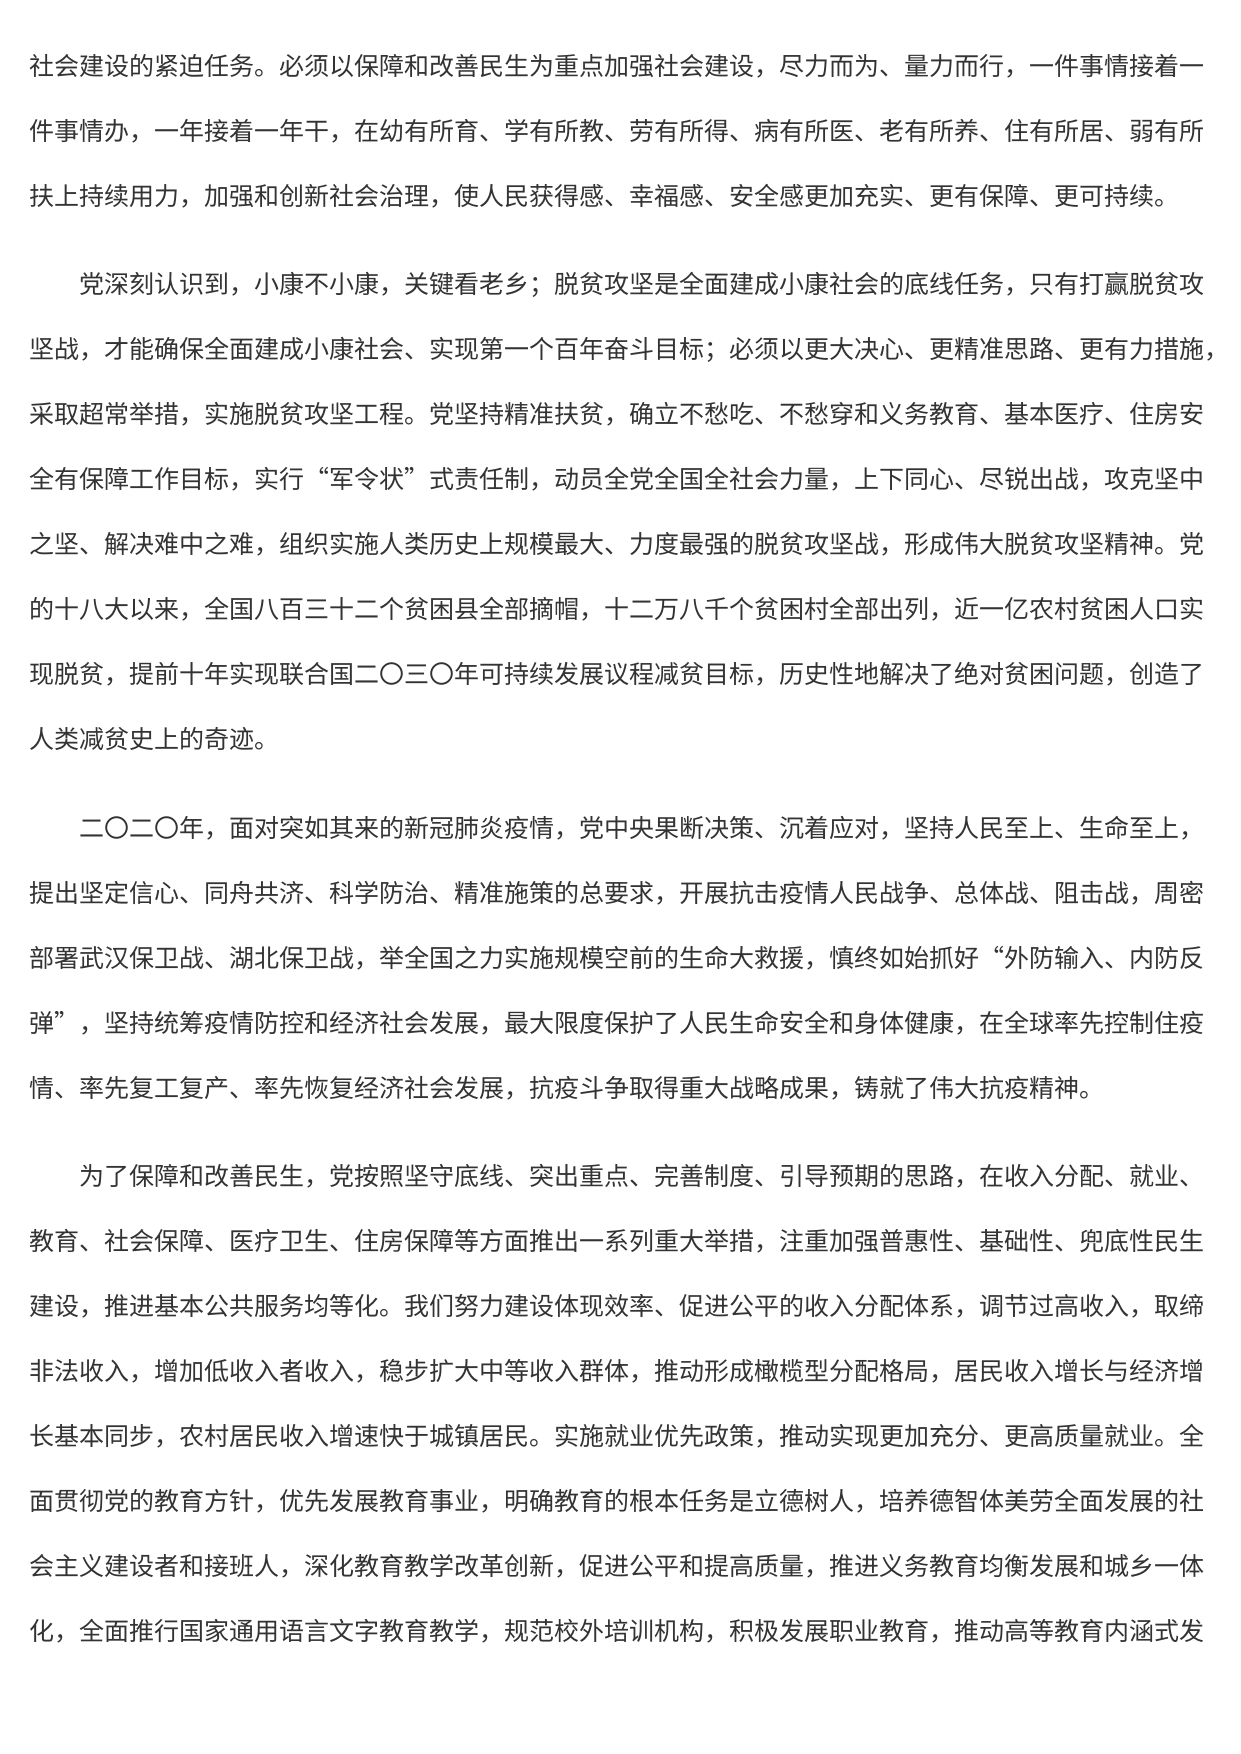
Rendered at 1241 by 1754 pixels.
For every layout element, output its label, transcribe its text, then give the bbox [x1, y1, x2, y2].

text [29, 1142, 1211, 1662]
text 党深刻认识到，小康不小康，关键看老乡；脱贫攻坚是全面建成小康社会的底线任务，只有打赢脱贫攻坚战，才能确保全面建成小康社会、实现第一个百年奋斗目标；必须以更大决心、更精准思路、更有力措施，采取超常举措，实施脱贫攻坚工程。党坚持精准扶贫，确立不愁吃、不愁穿和义务教育、基本医疗、住房安全有保障工作目标，实行“军令状”式责任制，动员全党全国全社会力量，上下同心、尽锐出战，攻克坚中之坚、解决难中之难，组织实施人类历史上规模最大、力度最强的脱贫攻坚战，形成伟大脱贫攻坚精神。党的十八大以来，全国八百三十二个贫困县全部摘帽，十二万八千个贫困村全部出列，近一亿农村贫困人口实现脱贫，提前十年实现联合国二〇三〇年可持续发展议程减贫目标，历史性地解决了绝对贫困问题，创造了人类减贫史上的奇迹。 [29, 250, 1211, 770]
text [29, 32, 1211, 227]
text 二〇二〇年，面对突如其来的新冠肺炎疫情，党中央果断决策、沉着应对，坚持人民至上、生命至上，提出坚定信心、同舟共济、科学防治、精准施策的总要求，开展抗击疫情人民战争、总体战、阻击战，周密部署武汉保卫战、湖北保卫战，举全国之力实施规模空前的生命大救援，慎终如始抓好“外防输入、内防反弹”，坚持统筹疫情防控和经济社会发展，最大限度保护了人民生命安全和身体健康，在全球率先控制住疫情、率先复工复产、率先恢复经济社会发展，抗疫斗争取得重大战略成果，铸就了伟大抗疫精神。 [29, 794, 1211, 1119]
